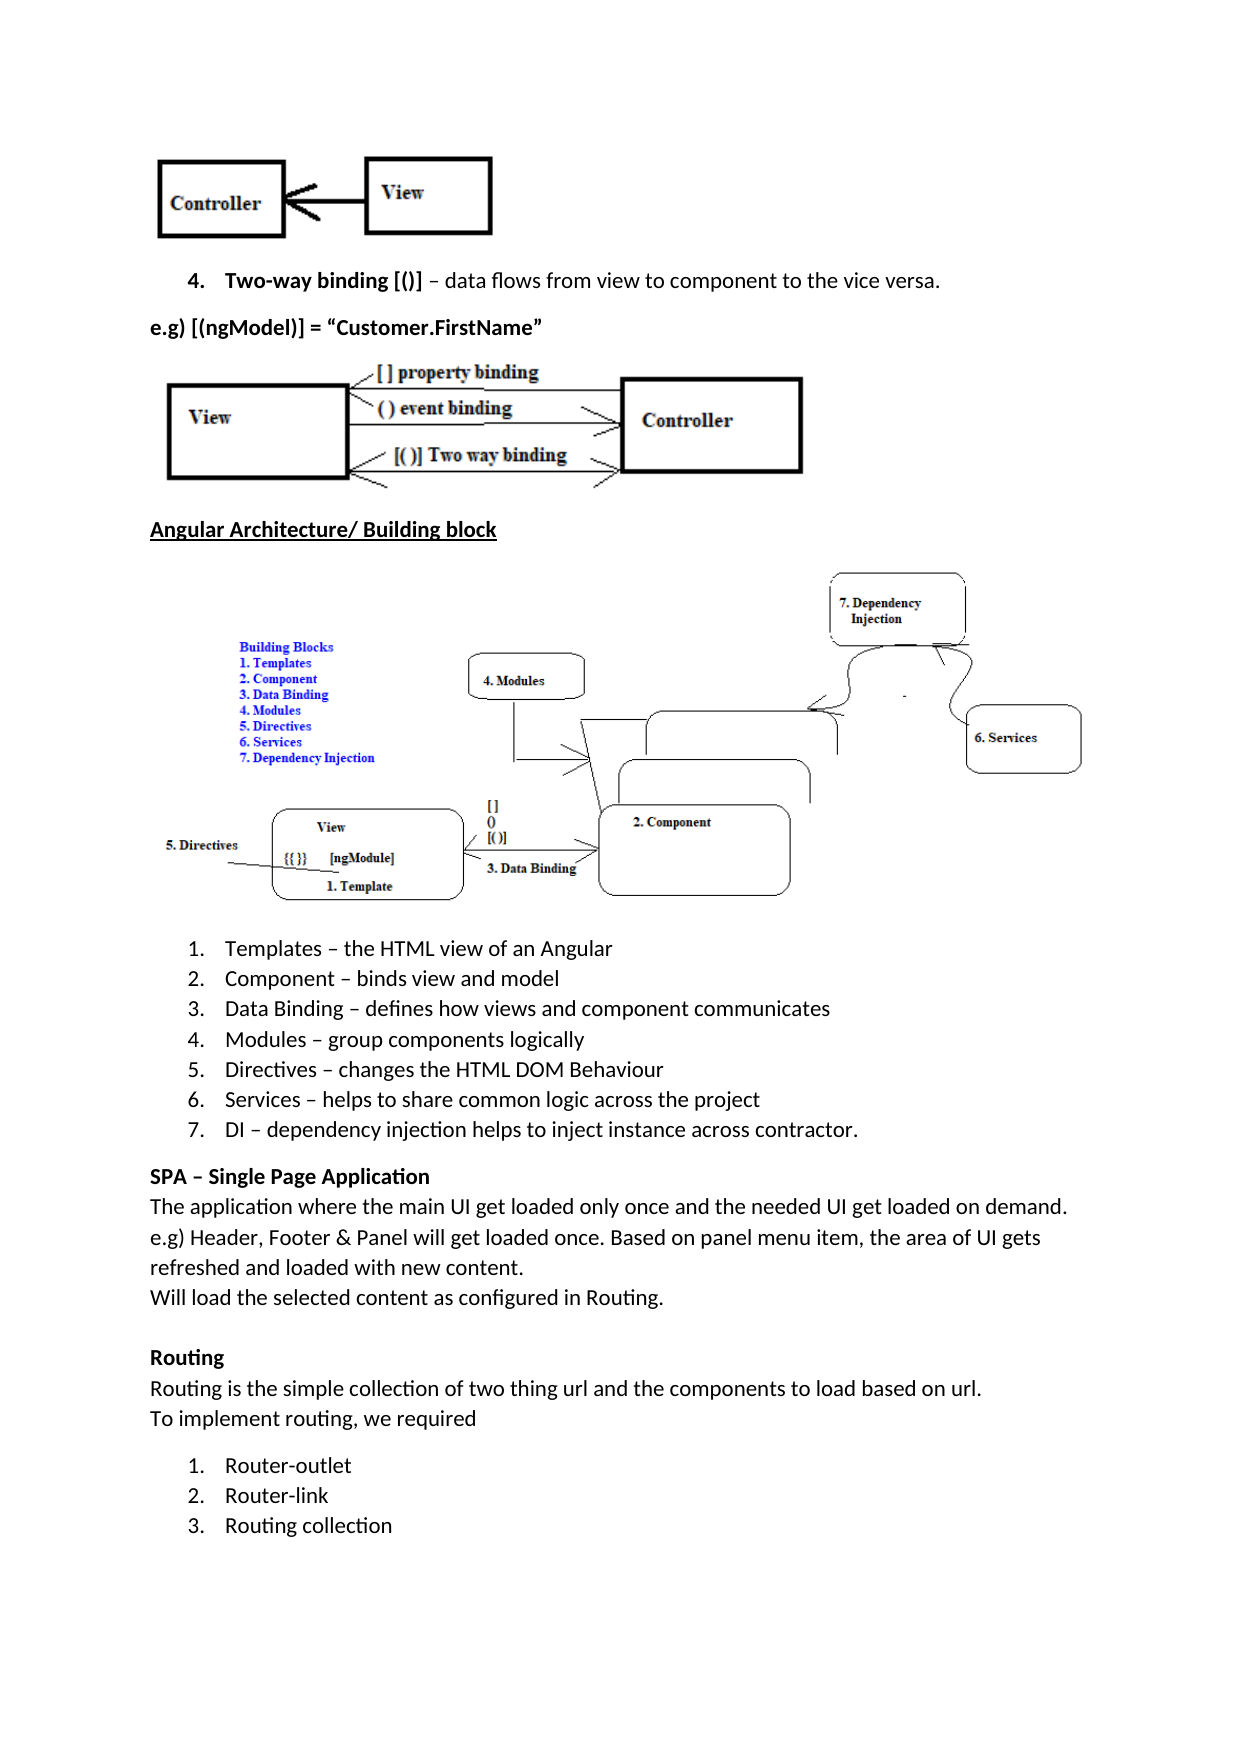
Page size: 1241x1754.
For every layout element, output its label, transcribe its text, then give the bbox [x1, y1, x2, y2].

picture [150, 150, 507, 248]
text Angular Architecture/ Building block [150, 515, 1090, 543]
text SPA – Single Page Application [150, 1162, 1090, 1190]
list Router-outlet [187, 1451, 1090, 1479]
list Data Binding – defines how views and component communicates [187, 994, 1090, 1022]
picture [150, 360, 822, 496]
list Templates – the HTML view of an Angular [187, 934, 1090, 962]
text Routing is the simple collection of two thing url and the components to load based on url. [150, 1374, 1090, 1402]
text The application where the main UI get loaded only once and the needed UI get loaded on demand. [150, 1192, 1090, 1220]
list Two-way binding [()] – data flows from view to component to the vice versa. [187, 267, 1090, 295]
list Services – helps to share common logic across the project [187, 1085, 1090, 1113]
list DI – dependency injection helps to inject instance across contractor. [187, 1115, 1090, 1143]
picture [150, 561, 1090, 916]
list Component – binds view and model [187, 964, 1090, 992]
list Directives – changes the HTML DOM Behaviour [187, 1055, 1090, 1083]
list Router-link [187, 1481, 1090, 1509]
list Modules – group components logically [187, 1025, 1090, 1053]
text e.g) Header, Footer & Panel will get loaded once. Based on panel menu item, the area of UI gets refreshed and loaded with new content. [150, 1223, 1090, 1281]
text To implement routing, we required [150, 1404, 1090, 1432]
text Will load the selected content as configured in Routing. [150, 1283, 1090, 1311]
list Routing collection [187, 1511, 1090, 1539]
text e.g) [(ngModel)] = “Customer.FirstName” [150, 313, 1090, 342]
text Routing [150, 1343, 1090, 1371]
